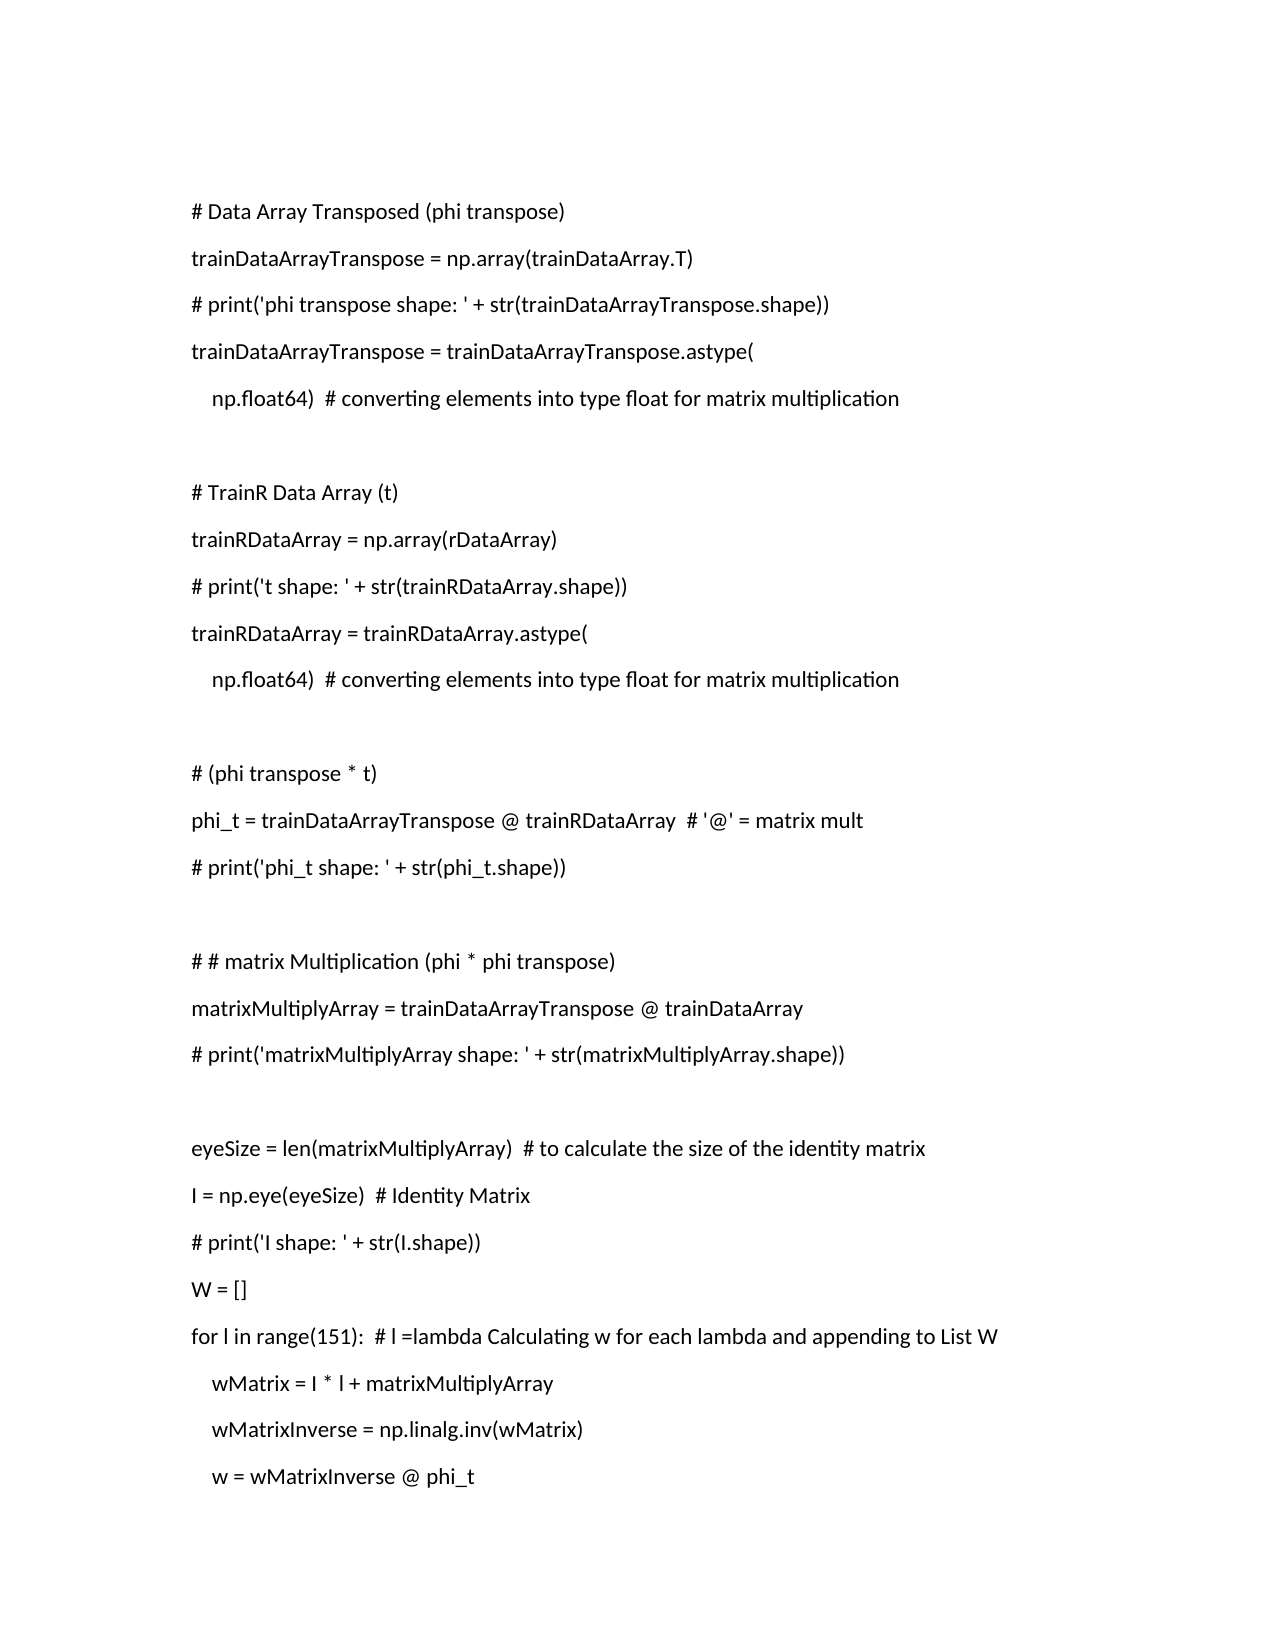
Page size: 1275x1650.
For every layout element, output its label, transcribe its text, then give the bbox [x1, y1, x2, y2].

text wMatrix = I * l + matrixMultiplyArray [150, 1369, 1125, 1397]
text W = [] [150, 1275, 1125, 1303]
text for l in range(151): # l =lambda Calculating w for each lambda and appending to List W [150, 1322, 1125, 1350]
text # # matrix Multiplication (phi * phi transpose) [150, 947, 1125, 975]
text matrixMultiplyArray = trainDataArrayTranspose @ trainDataArray [150, 994, 1125, 1022]
text # TrainR Data Array (t) [150, 478, 1125, 506]
text trainRDataArray = trainRDataArray.astype( [150, 619, 1125, 647]
text I = np.eye(eyeSize) # Identity Matrix [150, 1181, 1125, 1209]
text phi_t = trainDataArrayTranspose @ trainRDataArray # '@' = matrix mult [150, 806, 1125, 834]
text # Data Array Transposed (phi transpose) [150, 197, 1125, 225]
text trainDataArrayTranspose = trainDataArrayTranspose.astype( [150, 337, 1125, 366]
text # print('t shape: ' + str(trainRDataArray.shape)) [150, 572, 1125, 600]
text trainDataArrayTranspose = np.array(trainDataArray.T) [150, 244, 1125, 272]
text np.float64) # converting elements into type float for matrix multiplication [150, 666, 1125, 694]
text # print('phi transpose shape: ' + str(trainDataArrayTranspose.shape)) [150, 291, 1125, 319]
text trainRDataArray = np.array(rDataArray) [150, 525, 1125, 553]
text # print('I shape: ' + str(I.shape)) [150, 1228, 1125, 1256]
text wMatrixInverse = np.linalg.inv(wMatrix) [150, 1416, 1125, 1444]
text w = wMatrixInverse @ phi_t [150, 1462, 1125, 1491]
text eyeSize = len(matrixMultiplyArray) # to calculate the size of the identity matrix [150, 1134, 1125, 1162]
text # print('matrixMultiplyArray shape: ' + str(matrixMultiplyArray.shape)) [150, 1041, 1125, 1069]
text # (phi transpose * t) [150, 759, 1125, 787]
text np.float64) # converting elements into type float for matrix multiplication [150, 384, 1125, 412]
text # print('phi_t shape: ' + str(phi_t.shape)) [150, 853, 1125, 881]
